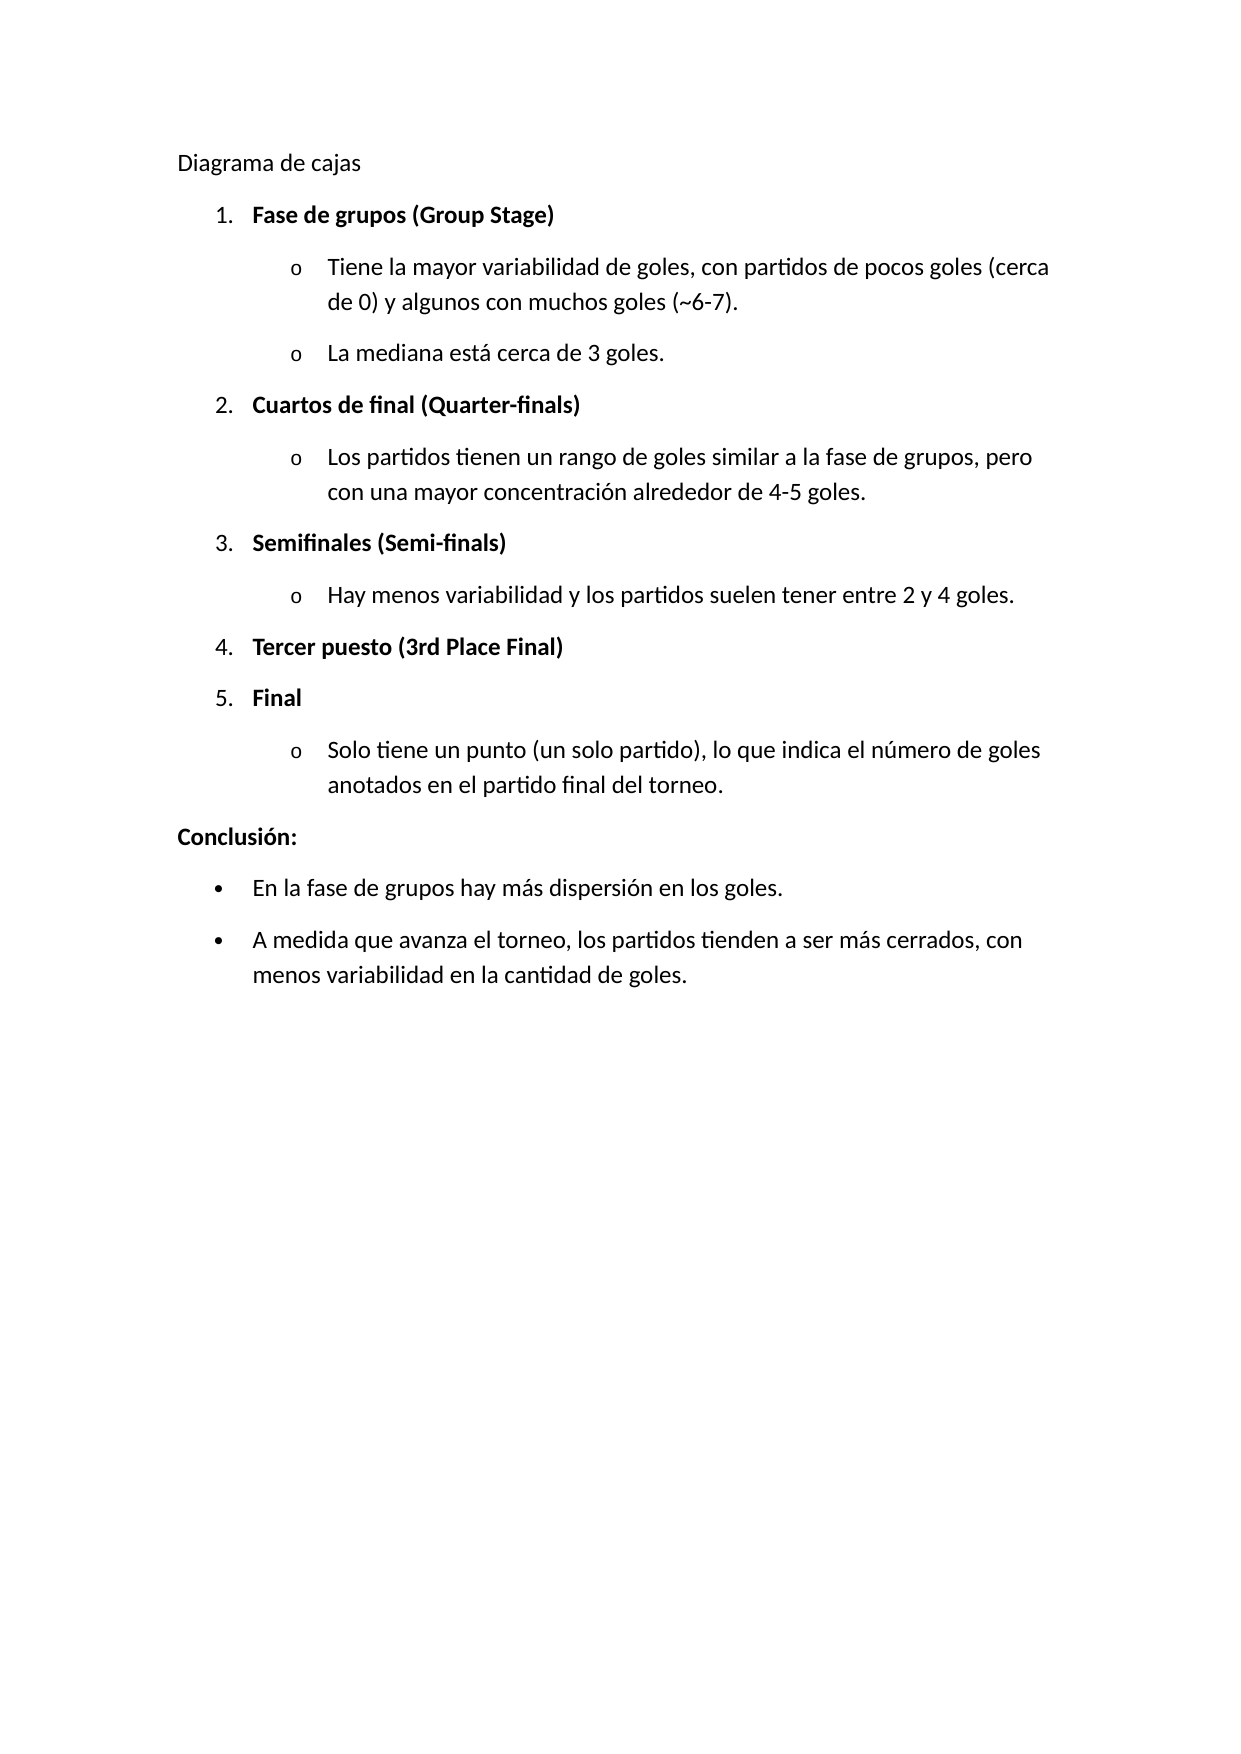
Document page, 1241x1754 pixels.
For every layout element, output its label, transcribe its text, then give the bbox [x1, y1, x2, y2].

list Fase de grupos (Group Stage) [215, 199, 1063, 230]
list La mediana está cerca de 3 goles. [290, 338, 1063, 368]
list Tercer puesto (3rd Place Final) [215, 631, 1063, 661]
list Semifinales (Semi-finals) [215, 528, 1063, 558]
text Diagrama de cajas [177, 148, 1063, 178]
list En la fase de grupos hay más dispersión en los goles. [215, 873, 1063, 903]
text Conclusión: [177, 821, 1063, 851]
list Final [215, 683, 1063, 713]
list Los partidos tienen un rango de goles similar a la fase de grupos, pero con una mayor concentración alrededor de 4-5 goles. [290, 441, 1063, 506]
list Cuartos de final (Quarter-finals) [215, 389, 1063, 420]
list A medida que avanza el torneo, los partidos tienden a ser más cerrados, con menos variabilidad en la cantidad de goles. [215, 924, 1063, 990]
list Hay menos variabilidad y los partidos suelen tener entre 2 y 4 goles. [290, 579, 1063, 610]
list Solo tiene un punto (un solo partido), lo que indica el número de goles anotados en el partido final del torneo. [290, 734, 1063, 800]
list Tiene la mayor variabilidad de goles, con partidos de pocos goles (cerca de 0) y algunos con muchos goles (~6-7). [290, 251, 1063, 316]
